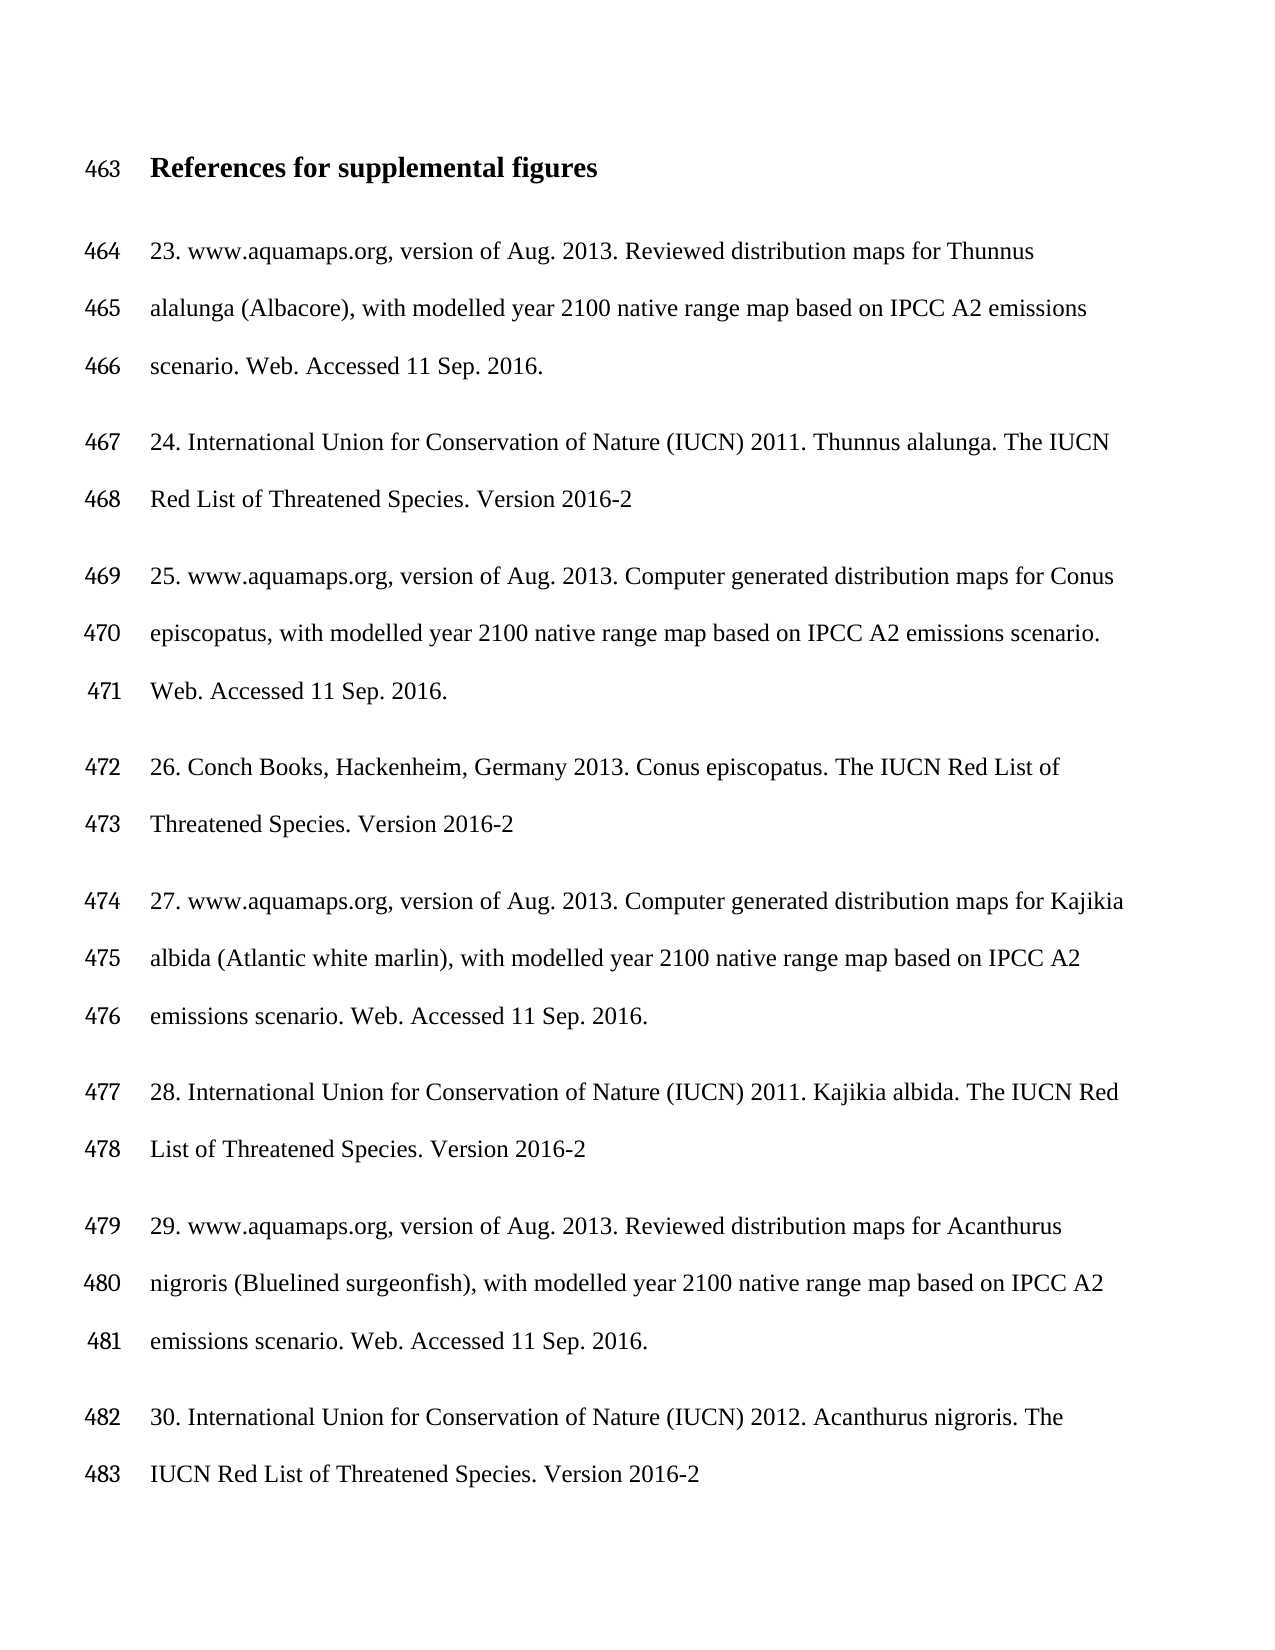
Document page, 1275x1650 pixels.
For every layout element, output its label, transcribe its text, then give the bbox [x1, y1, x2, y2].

text 23. www.aquamaps.org, version of Aug. 2013. Reviewed distribution maps for Thunnus alalunga (Albacore), with modelled year 2100 native range map based on IPCC A2 emissions scenario. Web. Accessed 11 Sep. 2016. [150, 236, 1125, 379]
text 24. International Union for Conservation of Nature (IUCN) 2011. Thunnus alalunga. The IUCN Red List of Threatened Species. Version 2016-2 [150, 427, 1125, 513]
text 29. www.aquamaps.org, version of Aug. 2013. Reviewed distribution maps for Acanthurus nigroris (Bluelined surgeonfish), with modelled year 2100 native range map based on IPCC A2 emissions scenario. Web. Accessed 11 Sep. 2016. [150, 1211, 1125, 1354]
text 28. International Union for Conservation of Nature (IUCN) 2011. Kajikia albida. The IUCN Red List of Threatened Species. Version 2016-2 [150, 1077, 1125, 1163]
text 27. www.aquamaps.org, version of Aug. 2013. Computer generated distribution maps for Kajikia albida (Atlantic white marlin), with modelled year 2100 native range map based on IPCC A2 emissions scenario. Web. Accessed 11 Sep. 2016. [150, 886, 1125, 1029]
text 30. International Union for Conservation of Nature (IUCN) 2012. Acanthurus nigroris. The IUCN Red List of Threatened Species. Version 2016-2 [150, 1402, 1125, 1488]
text 26. Conch Books, Hackenheim, Germany 2013. Conus episcopatus. The IUCN Red List of Threatened Species. Version 2016-2 [150, 752, 1125, 838]
subtitle References for supplemental figures [150, 150, 1125, 183]
text 25. www.aquamaps.org, version of Aug. 2013. Computer generated distribution maps for Conus episcopatus, with modelled year 2100 native range map based on IPCC A2 emissions scenario. Web. Accessed 11 Sep. 2016. [150, 561, 1125, 704]
